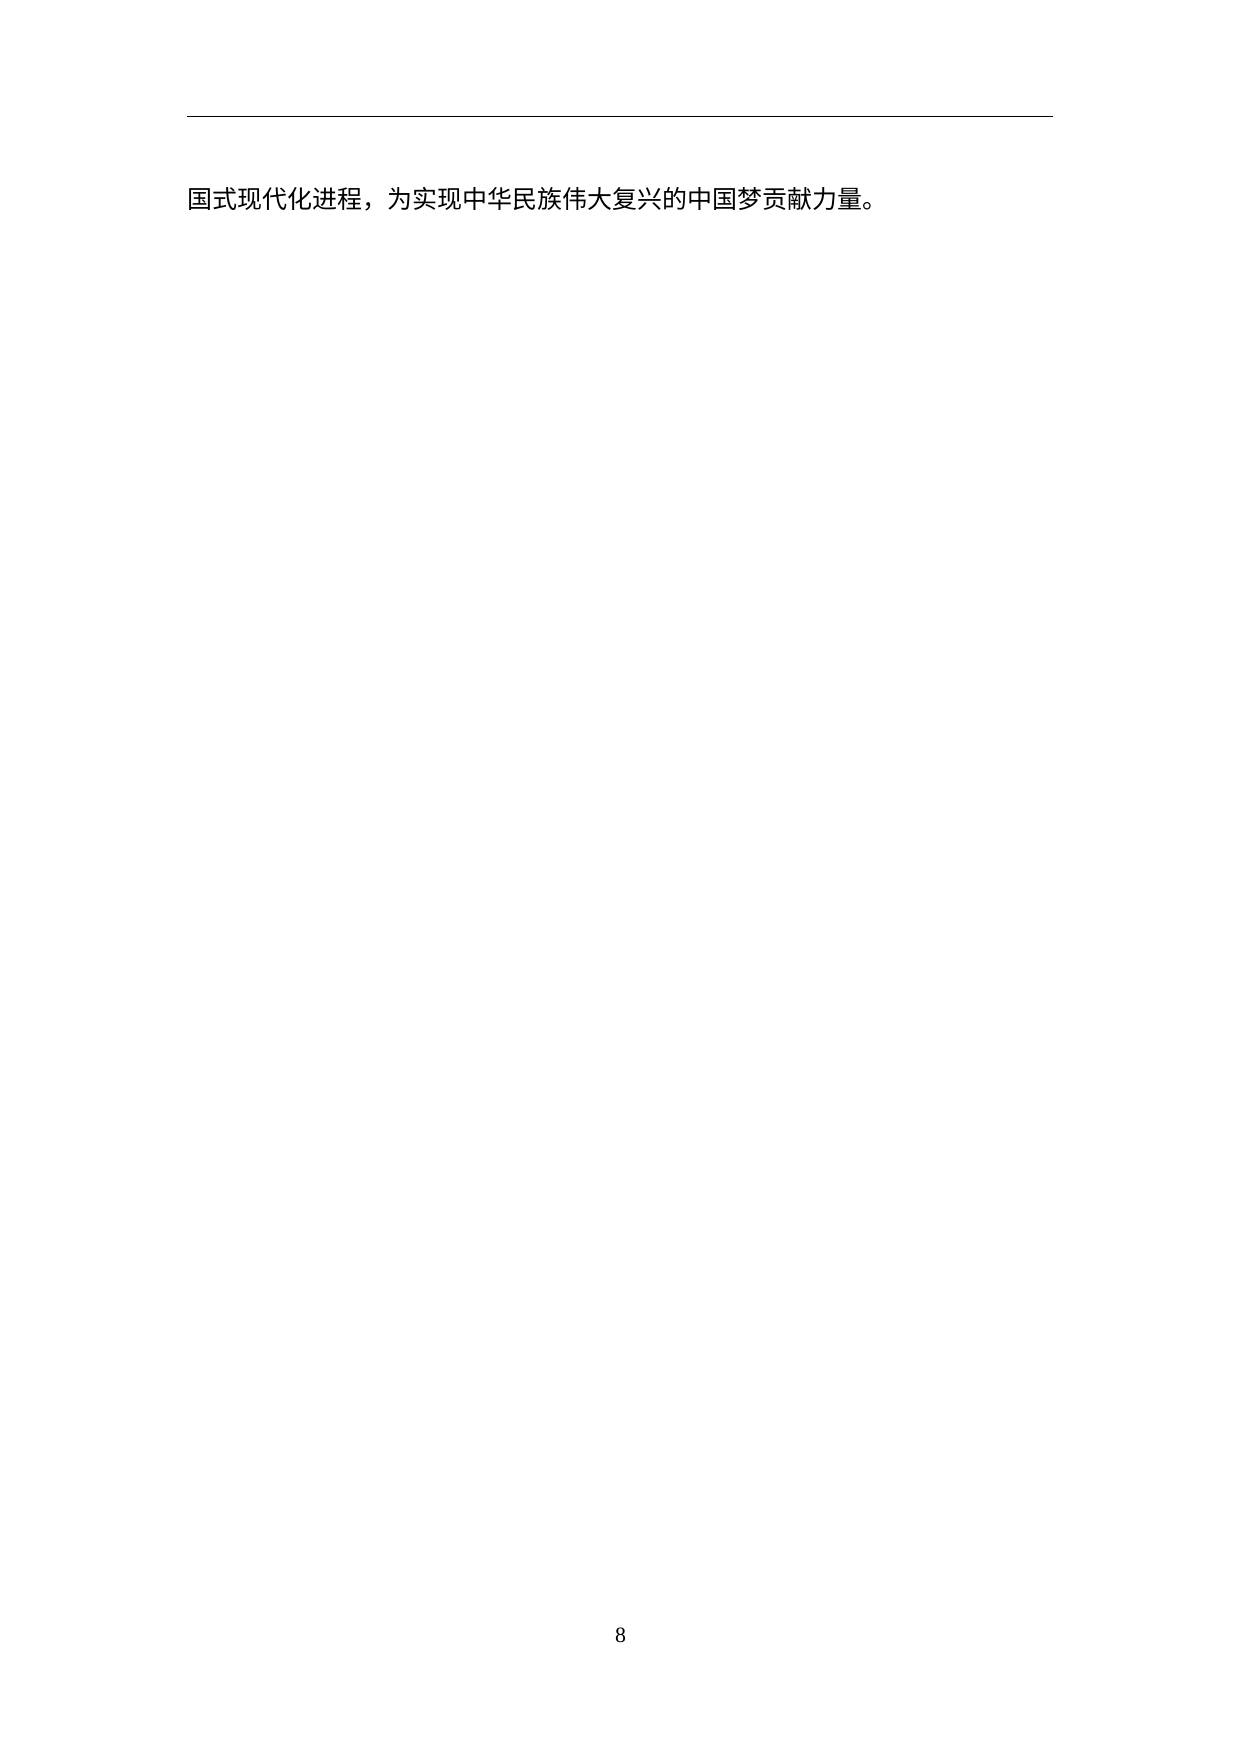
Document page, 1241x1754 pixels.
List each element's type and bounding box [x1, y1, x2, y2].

text [187, 164, 1053, 232]
